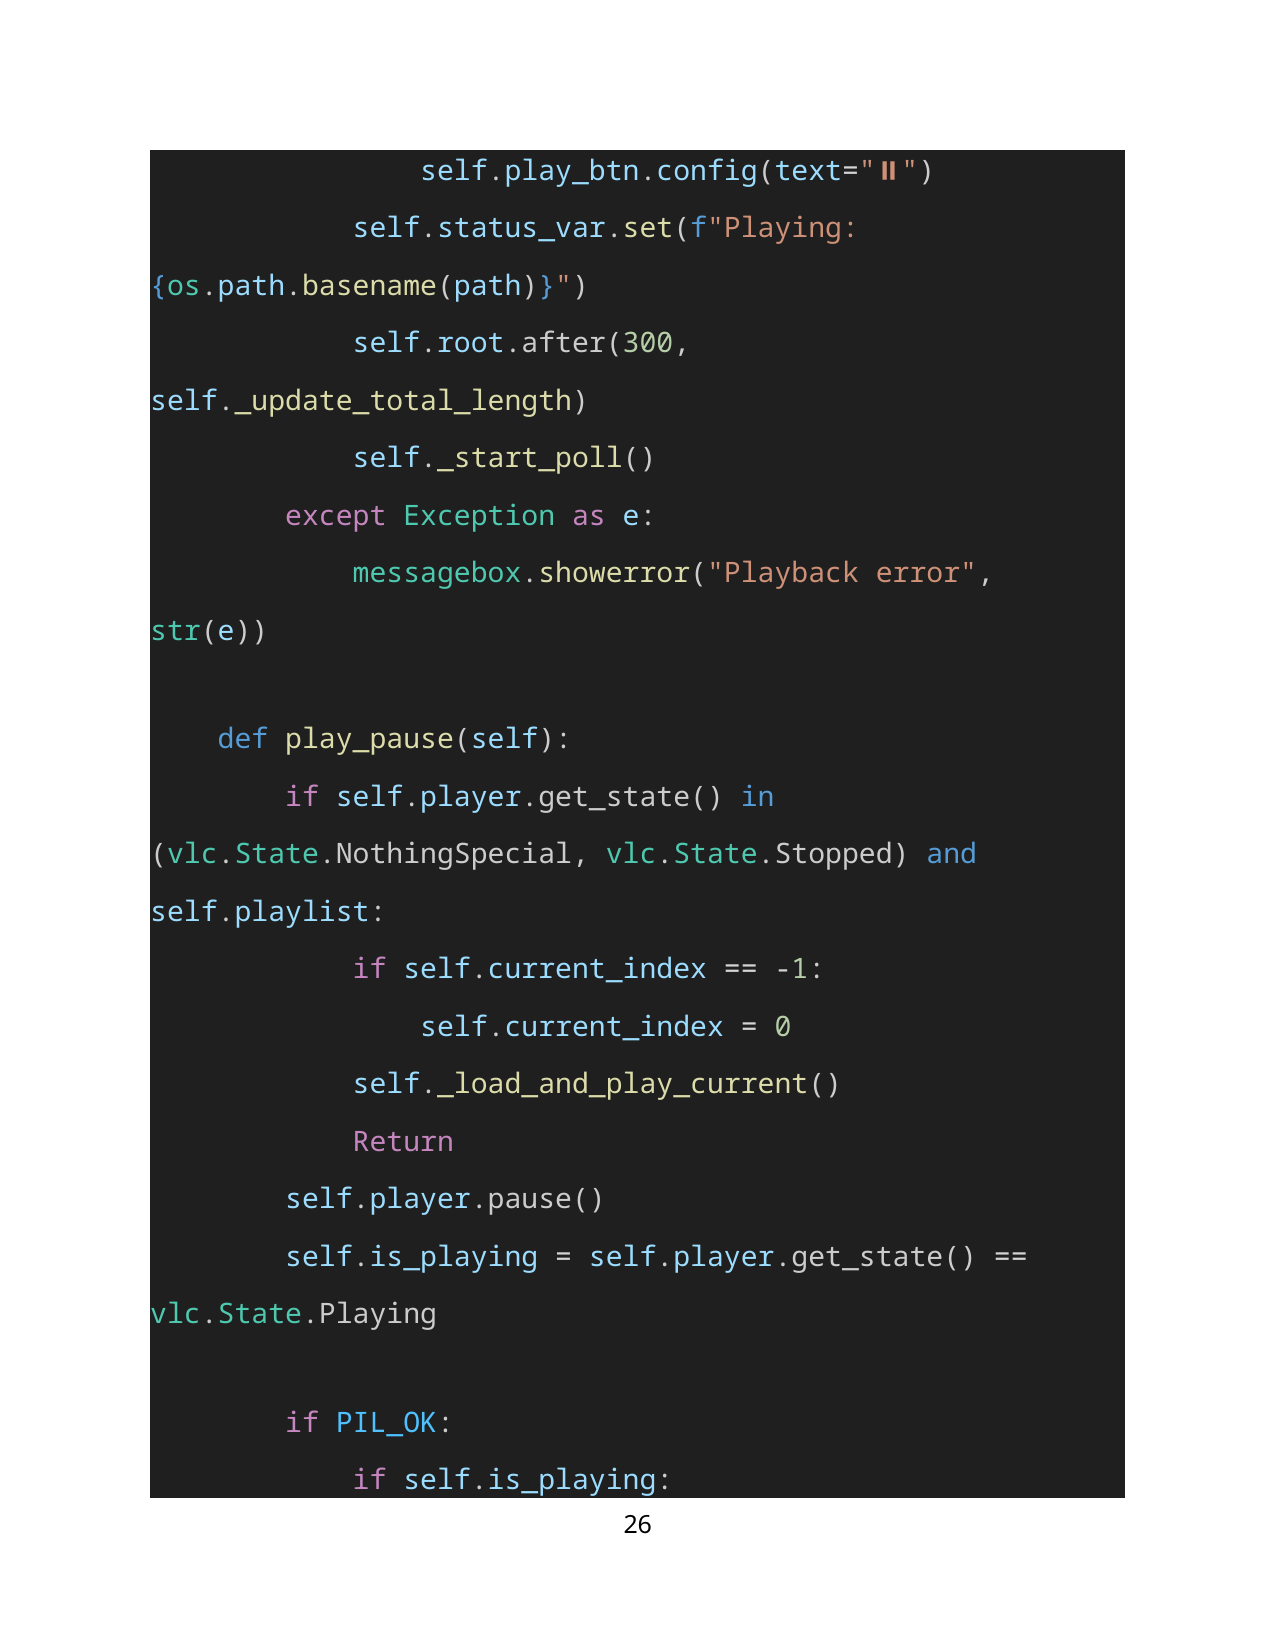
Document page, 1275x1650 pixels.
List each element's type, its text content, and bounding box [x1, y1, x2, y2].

text def play_pause(self): [150, 718, 1125, 757]
text self.is_playing = self.player.get_state() == vlc.State.Playing [150, 1236, 1125, 1332]
text self.player.pause() [150, 1178, 1125, 1217]
text if self.current_index == -1: [150, 948, 1125, 987]
text except Exception as e: [150, 495, 1125, 533]
text if self.is_playing: [150, 1459, 1125, 1498]
text self.status_var.set(f"Playing: {os.path.basename(path)}") [150, 207, 1125, 303]
text self.current_index = 0 [150, 1006, 1125, 1044]
text self._start_poll() [150, 437, 1125, 476]
text self.play_btn.config(text="⏸") [150, 150, 1125, 188]
text messagebox.showerror("Playback error", str(e)) [150, 552, 1125, 648]
text if self.player.get_state() in (vlc.State.NothingSpecial, vlc.State.Stopped) and self.playlist: [150, 776, 1125, 929]
text Return [150, 1121, 1125, 1159]
text self._load_and_play_current() [150, 1063, 1125, 1102]
text if PIL_OK: [150, 1402, 1125, 1440]
text self.root.after(300, self._update_total_length) [150, 322, 1125, 418]
